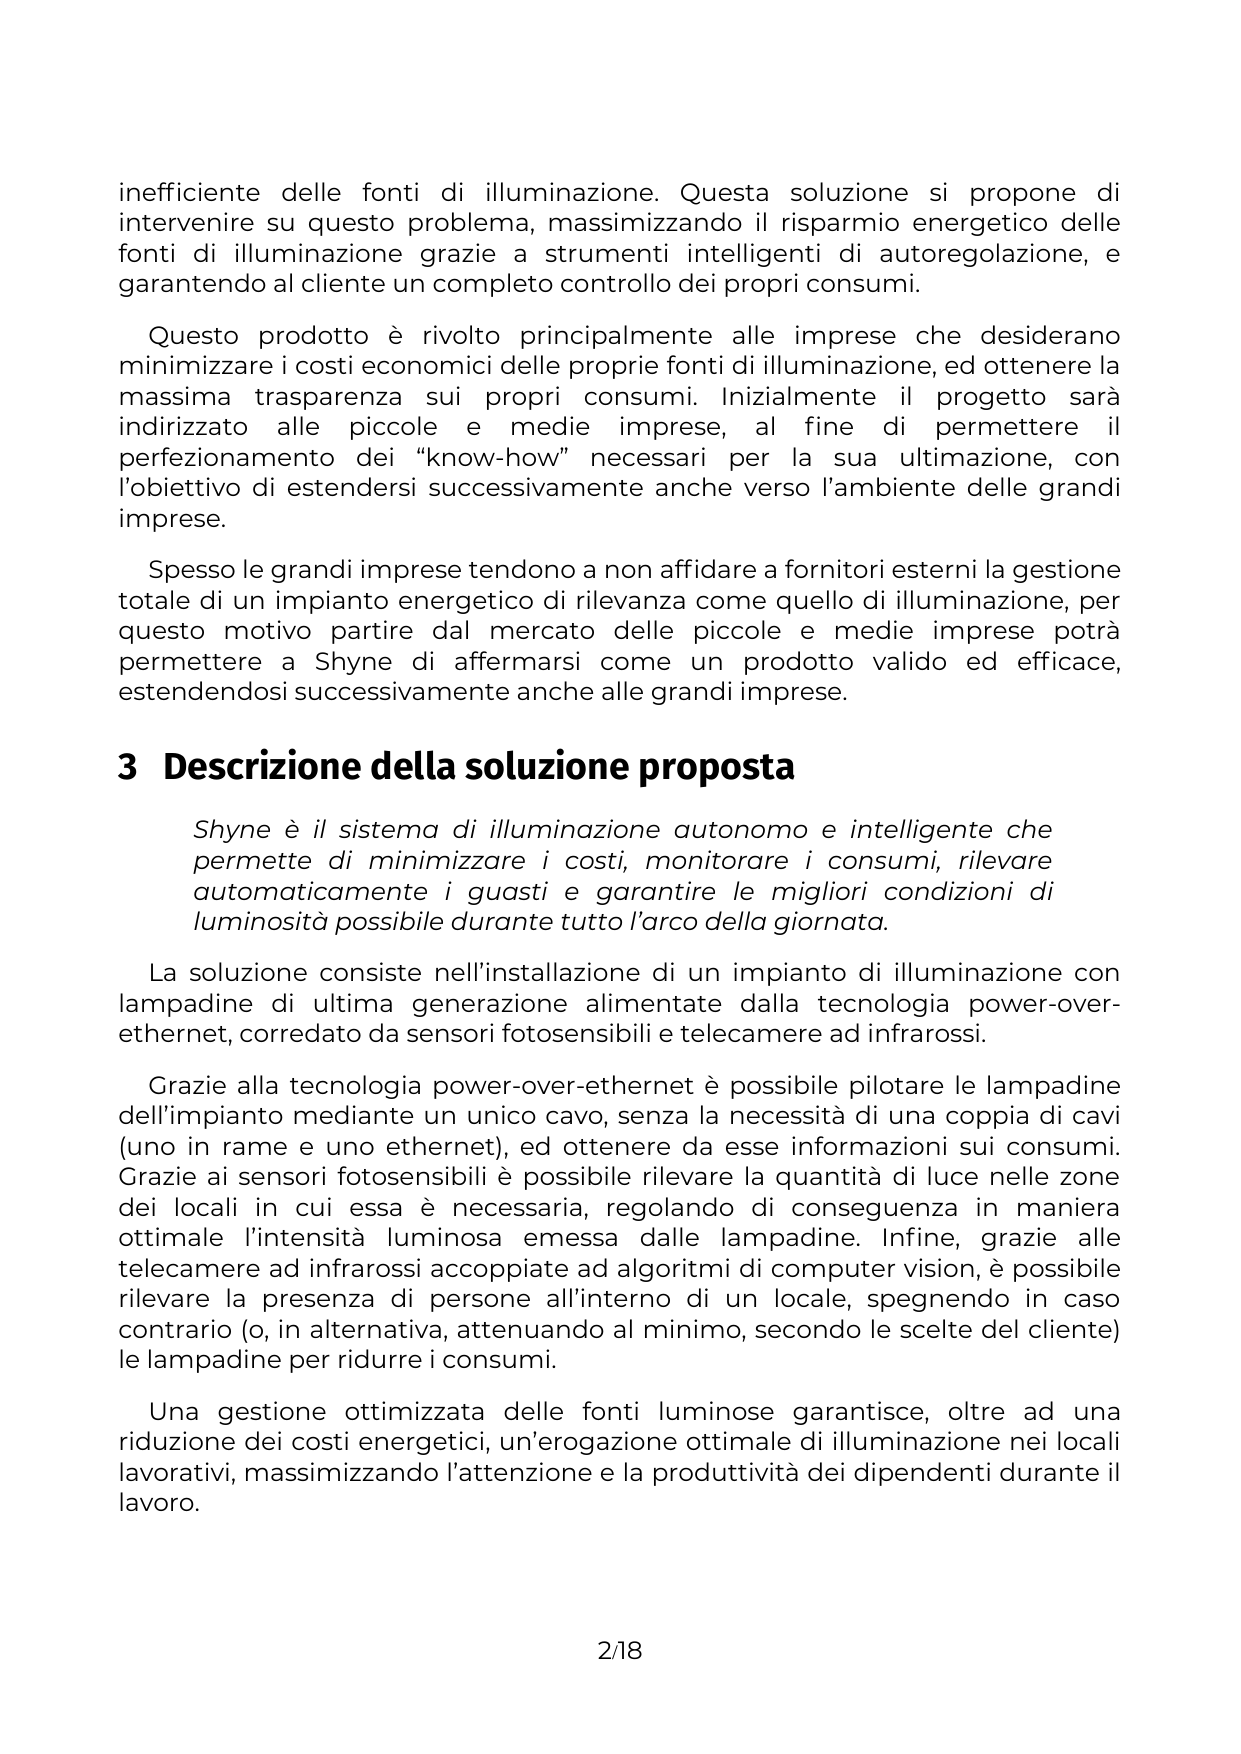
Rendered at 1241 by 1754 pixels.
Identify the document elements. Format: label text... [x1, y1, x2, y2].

text Shyne è il sistema di illuminazione autonomo e intelligente che permette di minimizzare i costi, monitorare i consumi, rilevare automaticamente i guasti e garantire le migliori condizioni di luminosità possibile durante tutto l’arco della giornata. [193, 815, 1056, 937]
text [118, 177, 1122, 299]
text Una gestione ottimizzata delle fonti luminose garantisce, oltre ad una riduzione dei costi energetici, un’erogazione ottimale di illuminazione nei locali lavorativi, massimizzando l’attenzione e la produttività dei dipendenti durante il lavoro. [118, 1396, 1122, 1518]
text Grazie alla tecnologia power-over-ethernet è possibile pilotare le lampadine dell’impianto mediante un unico cavo, senza la necessità di una coppia di cavi (uno in rame e uno ethernet), ed ottenere da esse informazioni sui consumi. Grazie ai sensori fotosensibili è possibile rilevare la quantità di luce nelle zone dei locali in cui essa è necessaria, regolando di conseguenza in maniera ottimale l’intensità luminosa emessa dalle lampadine. Infine, grazie alle telecamere ad infrarossi accoppiate ad algoritmi di computer vision, è possibile rilevare la presenza di persone all’interno di un locale, spegnendo in caso contrario (o, in alternativa, attenuando al minimo, secondo le scelte del cliente) le lampadine per ridurre i consumi. [118, 1070, 1122, 1375]
text Questo prodotto è rivolto principalmente alle imprese che desiderano minimizzare i costi economici delle proprie fonti di illuminazione, ed ottenere la massima trasparenza sui propri consumi. Inizialmente il progetto sarà indirizzato alle piccole e medie imprese, al fine di permettere il perfezionamento dei “know-how” necessari per la sua ultimazione, con l’obiettivo di estendersi successivamente anche verso l’ambiente delle grandi imprese. [118, 320, 1122, 534]
text La soluzione consiste nell’installazione di un impianto di illuminazione con lampadine di ultima generazione alimentate dalla tecnologia power-over-ethernet, corredato da sensori fotosensibili e telecamere ad infrarossi. [118, 958, 1122, 1049]
subtitle Descrizione della soluzione proposta [118, 745, 1122, 790]
text Spesso le grandi imprese tendono a non affidare a fornitori esterni la gestione totale di un impianto energetico di rilevanza come quello di illuminazione, per questo motivo partire dal mercato delle piccole e medie imprese potrà permettere a Shyne di affermarsi come un prodotto valido ed efficace, estendendosi successivamente anche alle grandi imprese. [118, 554, 1122, 707]
